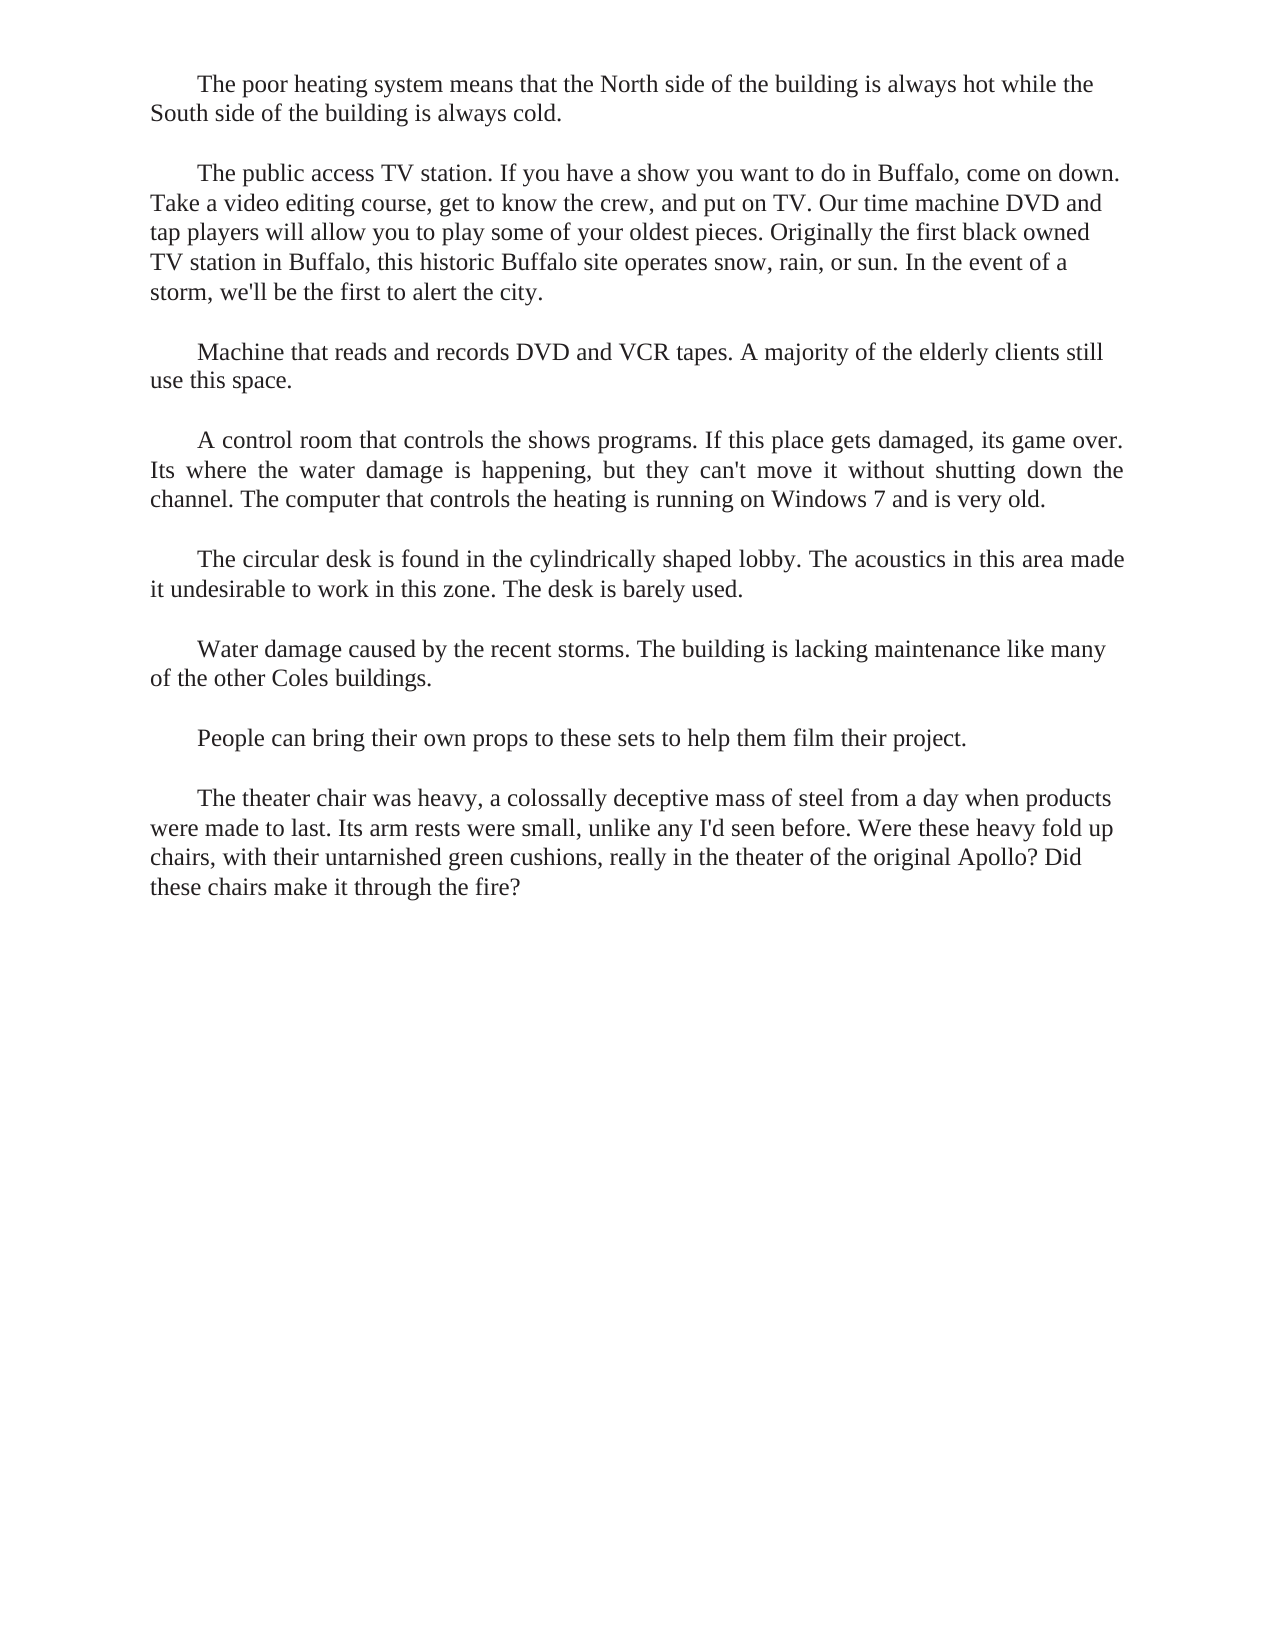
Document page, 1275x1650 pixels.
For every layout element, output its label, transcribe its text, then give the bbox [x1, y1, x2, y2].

text The theater chair was heavy, a colossally deceptive mass of steel from a day when products were made to last. Its arm rests were small, unlike any I'd seen before. Were these heavy fold up chairs, with their untarnished green cushions, really in the theater of the original Apollo? Did these chairs make it through the fire? [150, 783, 1125, 901]
text The public access TV station. If you have a show you want to do in Buffalo, come on down. Take a video editing course, get to know the crew, and put on TV. Our time machine DVD and tap players will allow you to play some of your oldest pieces. Originally the first black owned TV station in Buffalo, this historic Buffalo site operates snow, rain, or sun. In the event of a storm, we'll be the first to alert the city. [150, 158, 1125, 305]
text Machine that reads and records DVD and VCR tapes. A majority of the elderly clients still use this space. [150, 337, 1125, 394]
text Water damage caused by the recent storms. The building is lacking maintenance like many of the other Coles buildings. [150, 634, 1125, 692]
text The circular desk is found in the cylindrically shaped lobby. The acoustics in this area made it undesirable to work in this zone. The desk is barely used. [150, 544, 1125, 603]
text The poor heating system means that the North side of the building is always hot while the South side of the building is always cold. [150, 69, 1125, 127]
text People can bring their own props to these sets to help them film their project. [150, 723, 1125, 752]
text A control room that controls the shows programs. If this place gets damaged, its game over. Its where the water damage is happening, but they can't move it without shutting down the channel. The computer that controls the heating is running on Windows 7 and is very old. [150, 425, 1125, 513]
